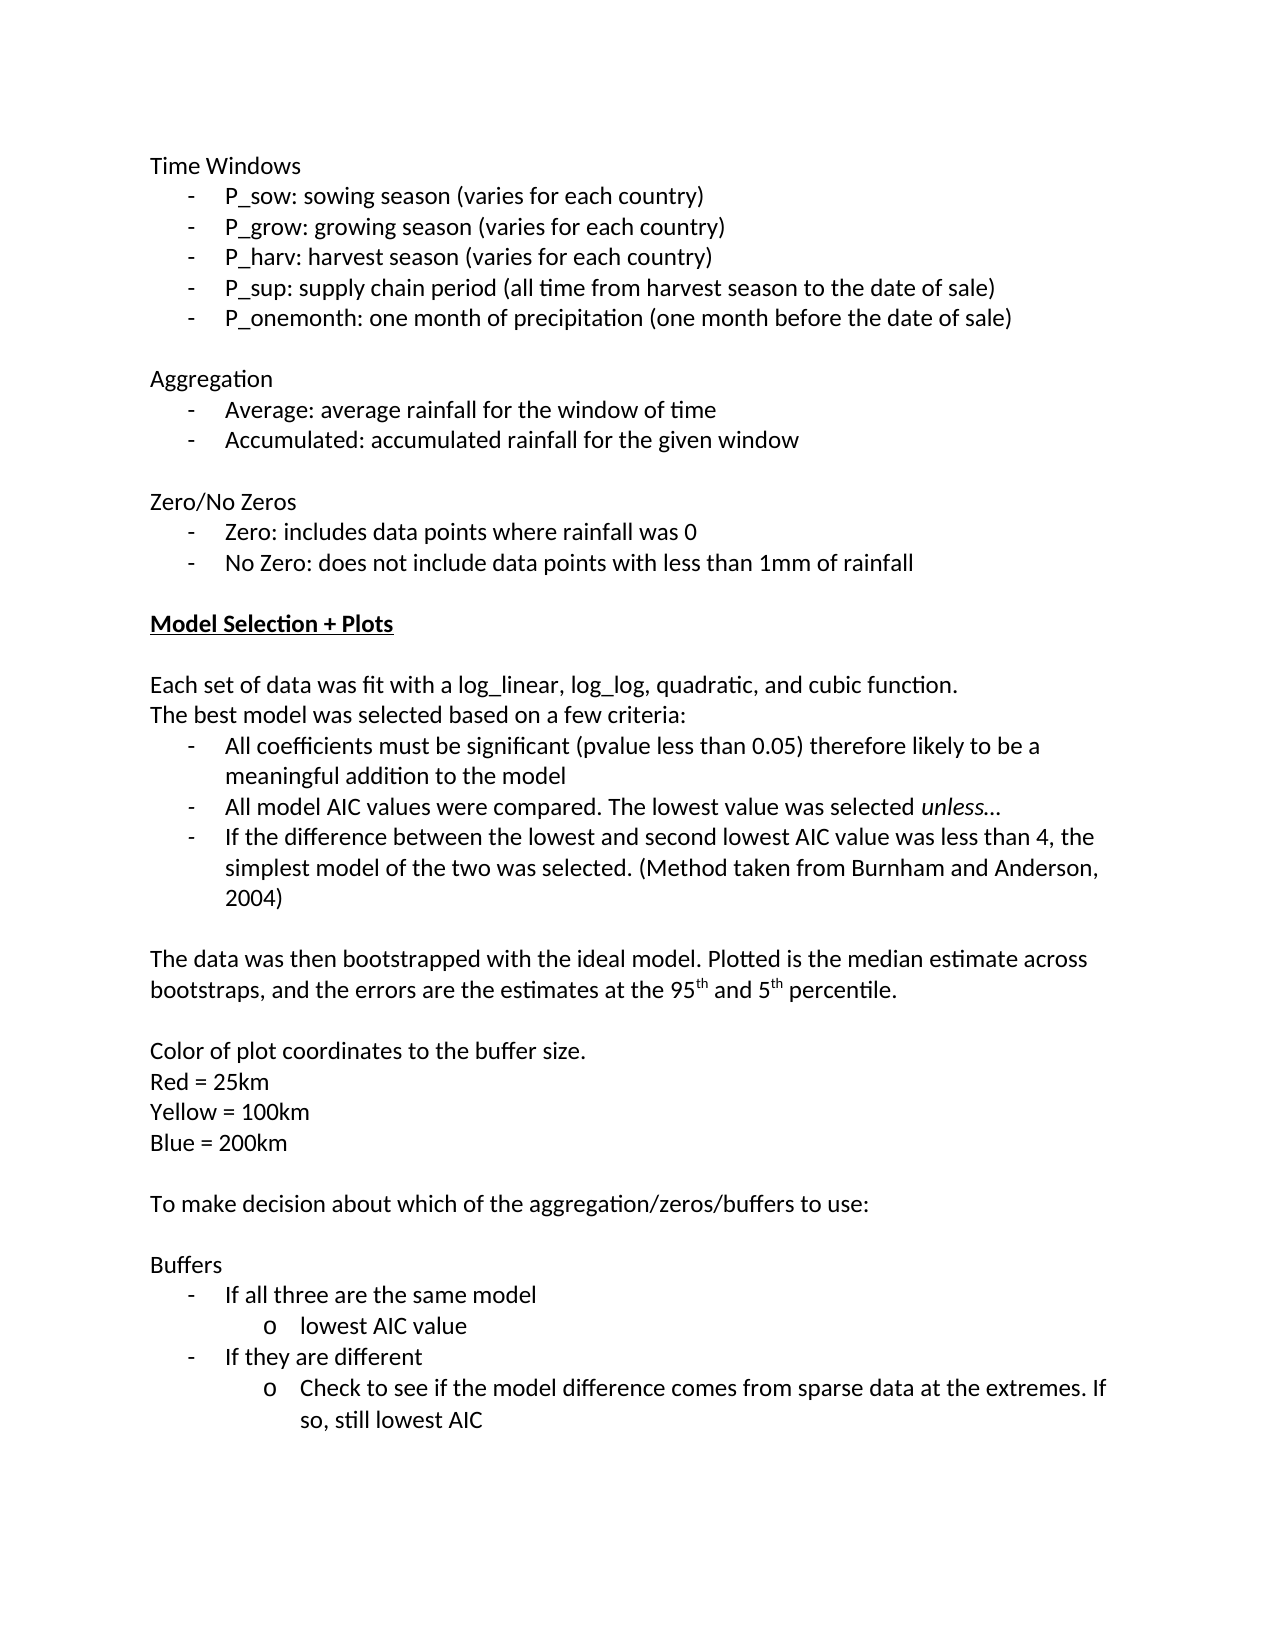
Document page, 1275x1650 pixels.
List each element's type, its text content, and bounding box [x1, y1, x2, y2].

list Accumulated: accumulated rainfall for the given window [187, 425, 1125, 455]
list Check to see if the model difference comes from sparse data at the extremes. If so, still lowest AIC [262, 1372, 1125, 1434]
list If they are different [187, 1342, 1125, 1372]
list P_sup: supply chain period (all time from harvest season to the date of sale) [187, 272, 1125, 303]
list If the difference between the lowest and second lowest AIC value was less than 4, the simplest model of the two was selected. (Method taken from Burnham and Anderson, 2004) [187, 821, 1125, 913]
list Average: average rainfall for the window of time [187, 394, 1125, 425]
text Yellow = 100km [150, 1096, 1125, 1127]
text The data was then bootstrapped with the ideal model. Plotted is the median estimate across bootstraps, and the errors are the estimates at the 95th and 5th percentile. [150, 943, 1125, 1004]
text Red = 25km [150, 1066, 1125, 1096]
list All model AIC values were compared. The lowest value was selected unless… [187, 791, 1125, 821]
text Blue = 200km [150, 1127, 1125, 1157]
text Time Windows [150, 150, 1125, 181]
list P_onemonth: one month of precipitation (one month before the date of sale) [187, 303, 1125, 333]
text Model Selection + Plots [150, 608, 1125, 638]
text Color of plot coordinates to the buffer size. [150, 1035, 1125, 1066]
list If all three are the same model [187, 1279, 1125, 1310]
list P_grow: growing season (varies for each country) [187, 211, 1125, 242]
text Buffers [150, 1249, 1125, 1279]
text Aggregation [150, 364, 1125, 394]
list P_sow: sowing season (varies for each country) [187, 181, 1125, 211]
list Zero: includes data points where rainfall was 0 [187, 516, 1125, 547]
text Zero/No Zeros [150, 486, 1125, 516]
text Each set of data was fit with a log_linear, log_log, quadratic, and cubic function. [150, 669, 1125, 699]
list No Zero: does not include data points with less than 1mm of rainfall [187, 547, 1125, 577]
text The best model was selected based on a few criteria: [150, 699, 1125, 730]
text To make decision about which of the aggregation/zeros/buffers to use: [150, 1188, 1125, 1218]
list P_harv: harvest season (varies for each country) [187, 242, 1125, 272]
list lowest AIC value [262, 1310, 1125, 1342]
list All coefficients must be significant (pvalue less than 0.05) therefore likely to be a meaningful addition to the model [187, 730, 1125, 791]
